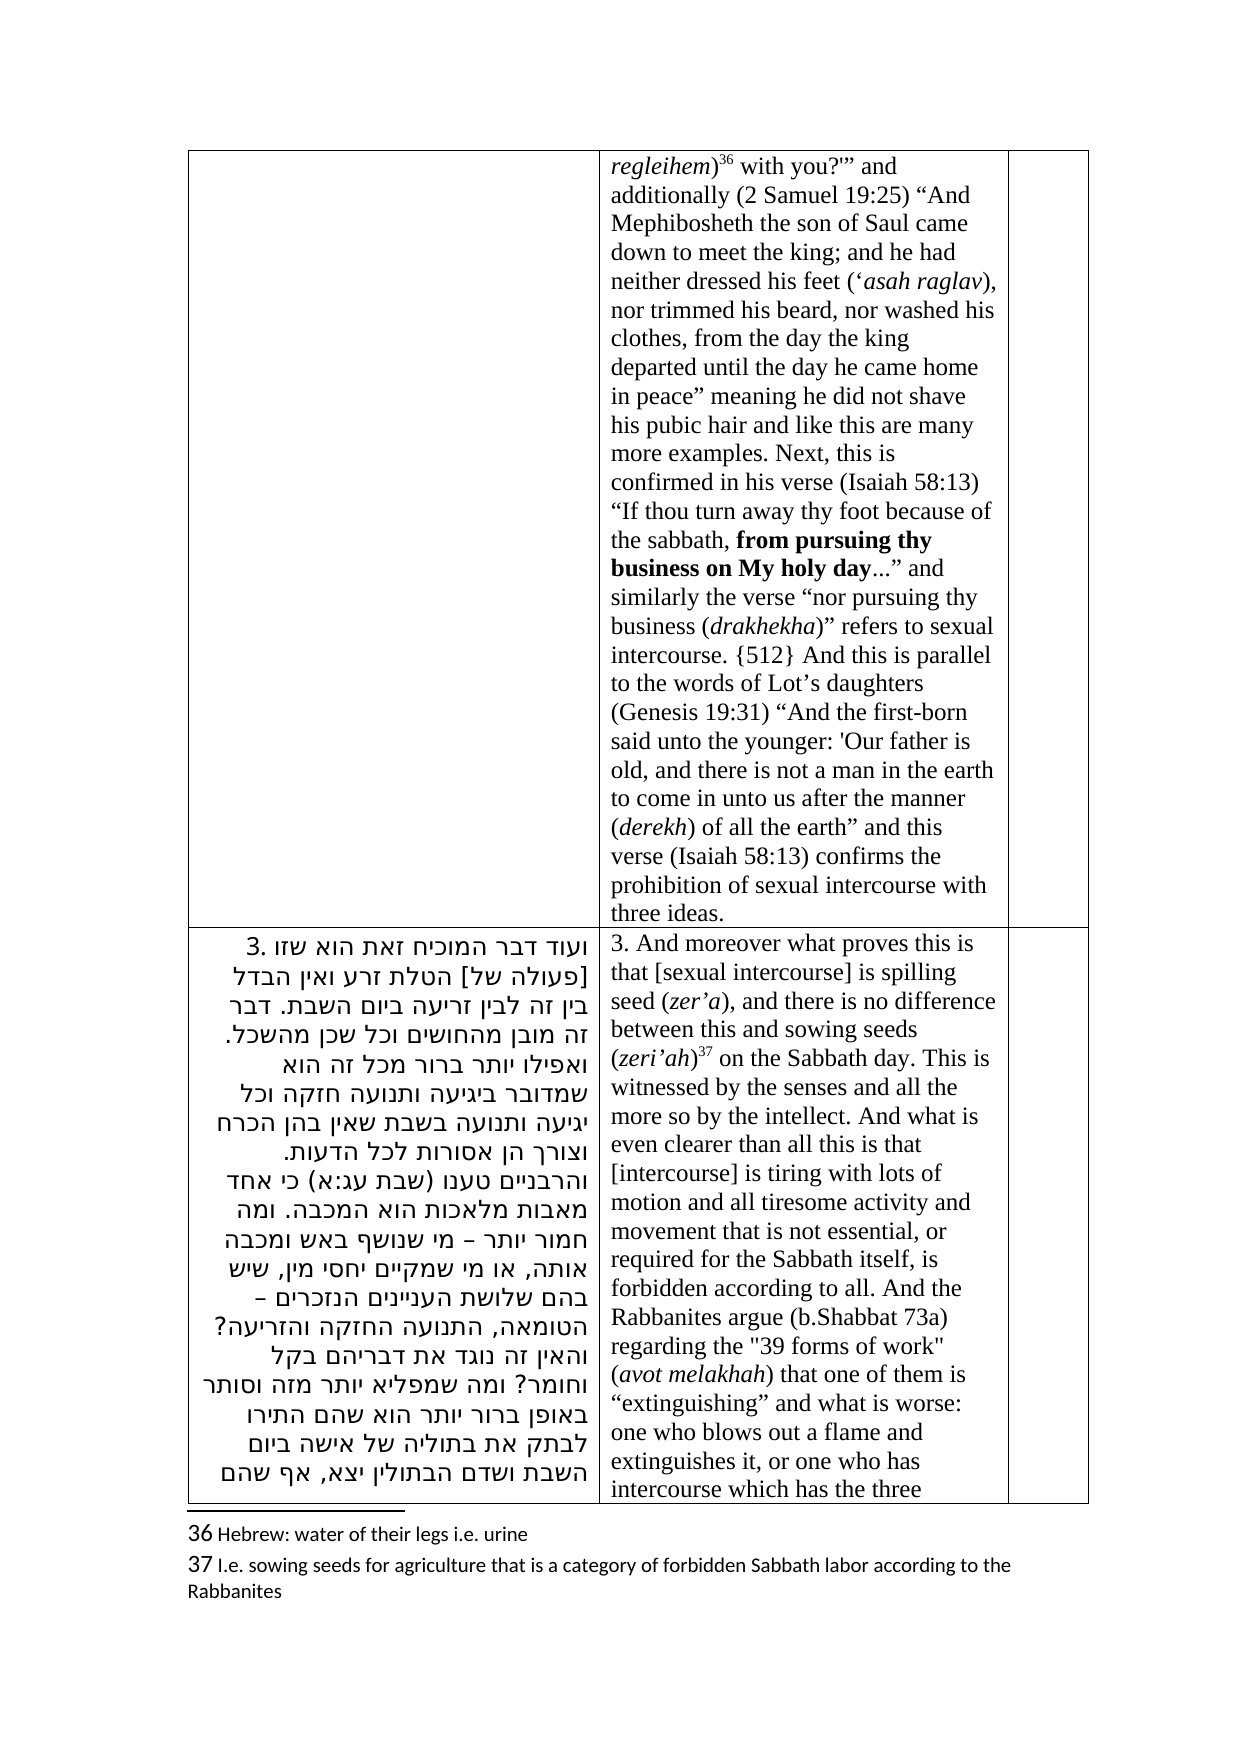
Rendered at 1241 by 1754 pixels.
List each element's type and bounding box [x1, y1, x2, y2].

table_cell [1009, 928, 1088, 1503]
table_cell [600, 151, 1008, 927]
table_cell [189, 151, 599, 927]
table_cell [600, 928, 1008, 1503]
table_cell [1009, 151, 1088, 927]
table_cell [189, 928, 599, 1503]
